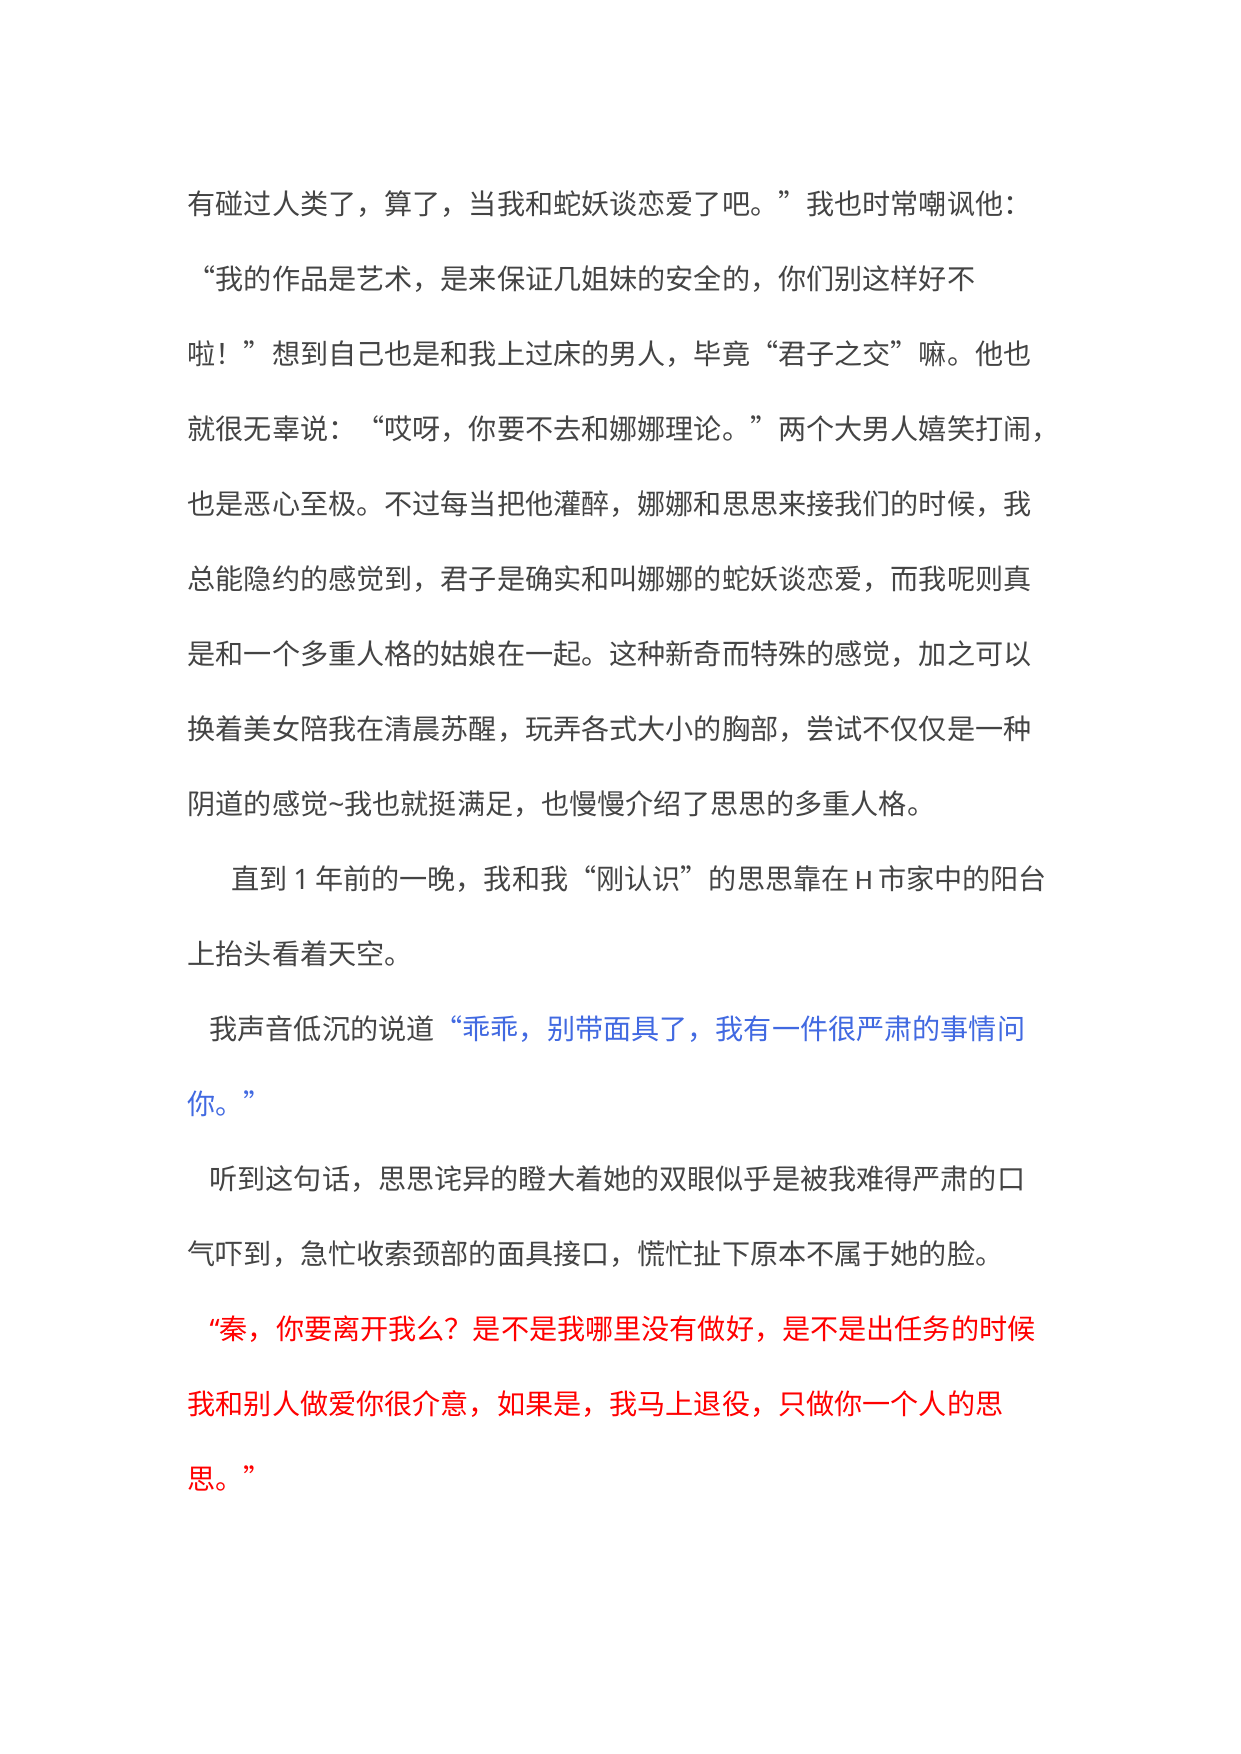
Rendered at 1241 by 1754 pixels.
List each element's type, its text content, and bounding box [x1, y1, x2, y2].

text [187, 164, 1053, 839]
text 我声音低沉的说道“乖乖，别带面具了，我有一件很严肃的事情问你。” [187, 989, 1053, 1139]
text 听到这句话，思思诧异的瞪大着她的双眼似乎是被我难得严肃的口气吓到，急忙收索颈部的面具接口，慌忙扯下原本不属于她的脸。 [187, 1139, 1053, 1289]
text 直到1年前的一晚，我和我“刚认识”的思思靠在H市家中的阳台上抬头看着天空。 [187, 839, 1053, 989]
text “秦，你要离开我么？是不是我哪里没有做好，是不是出任务的时候我和别人做爱你很介意，如果是，我马上退役，只做你一个人的思思。” [187, 1289, 1053, 1514]
